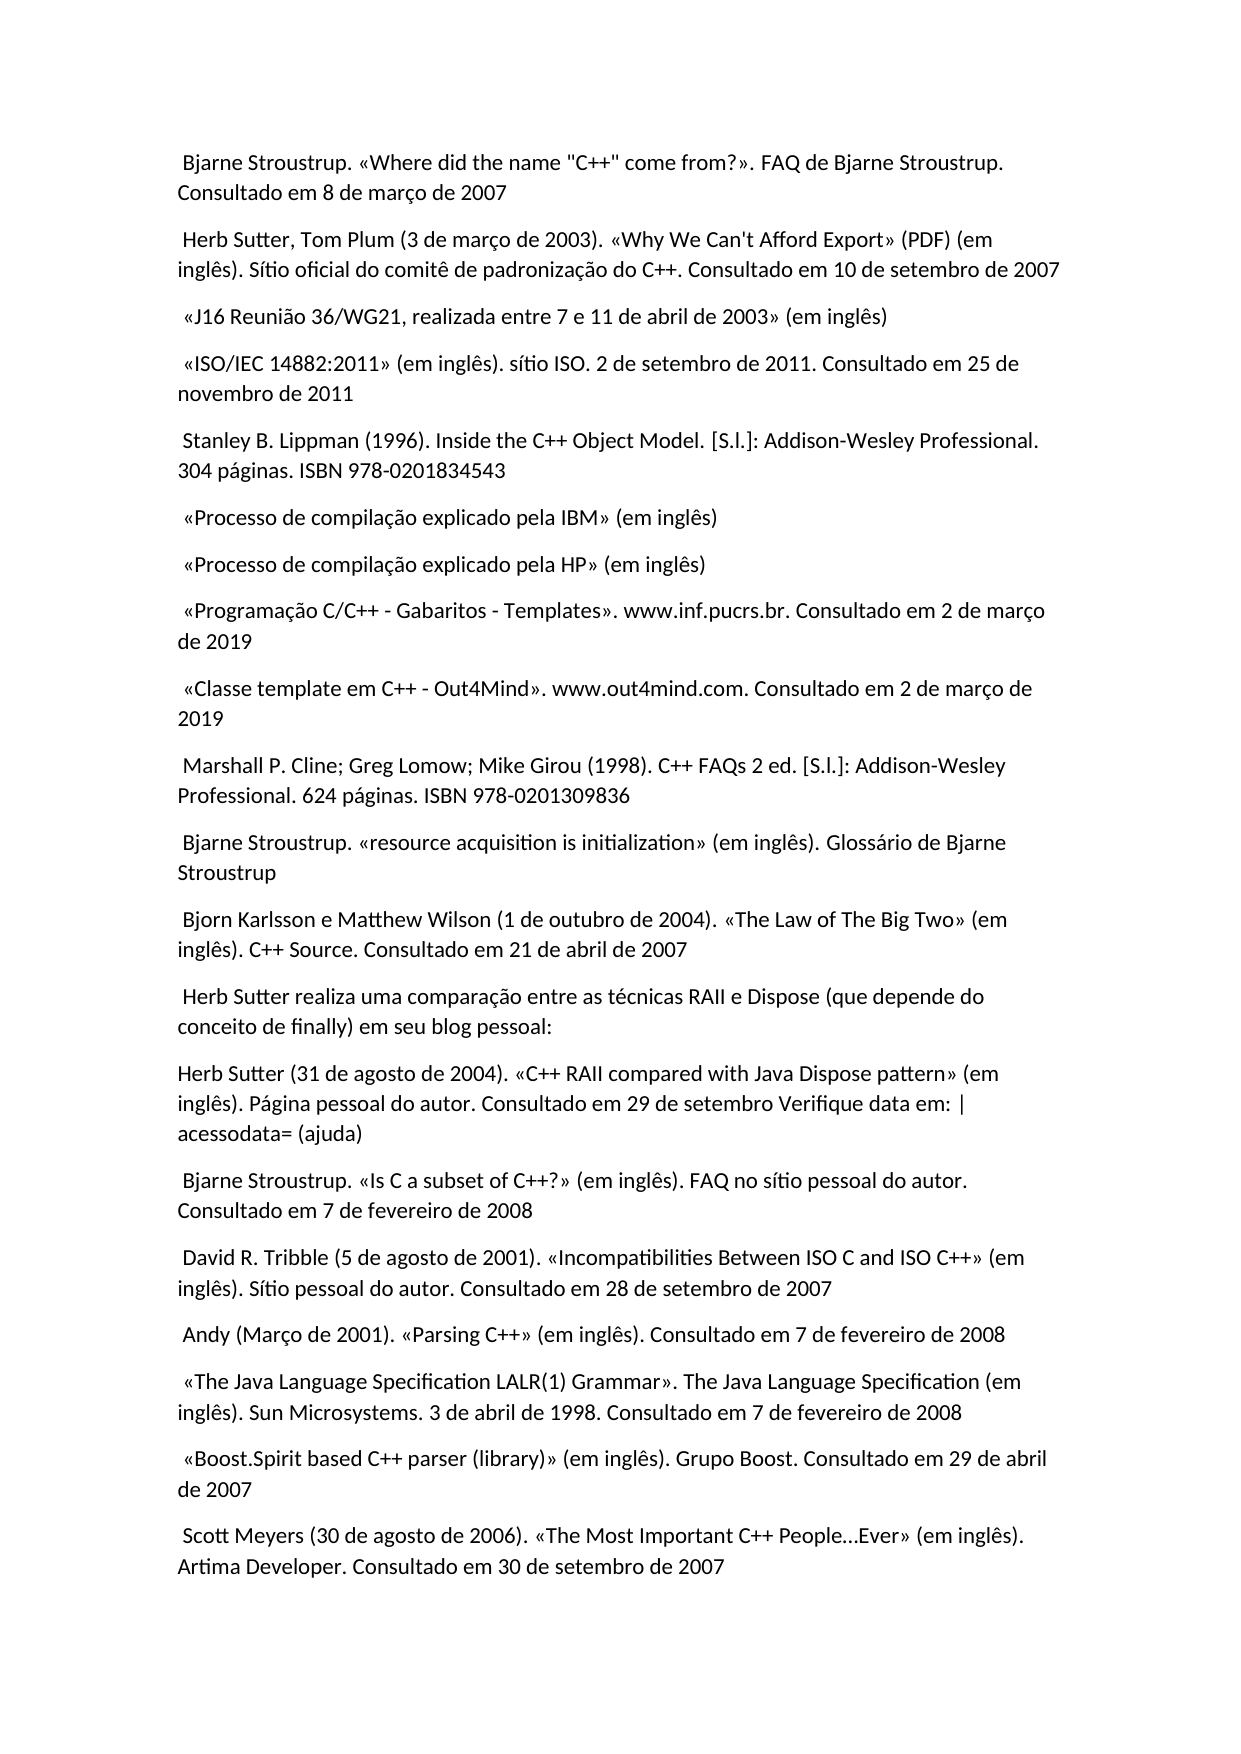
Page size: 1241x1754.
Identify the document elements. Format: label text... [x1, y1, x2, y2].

text Marshall P. Cline; Greg Lomow; Mike Girou (1998). C++ FAQs 2 ed. [S.l.]: Addison-Wesley Professional. 624 páginas. ISBN 978-0201309836 [177, 751, 1063, 809]
text «The Java Language Specification LALR(1) Grammar». The Java Language Specification (em inglês). Sun Microsystems. 3 de abril de 1998. Consultado em 7 de fevereiro de 2008 [177, 1367, 1063, 1426]
text Herb Sutter, Tom Plum (3 de março de 2003). «Why We Can't Afford Export» (PDF) (em inglês). Sítio oficial do comitê de padronização do C++. Consultado em 10 de setembro de 2007 [177, 225, 1063, 283]
text Andy (Março de 2001). «Parsing C++» (em inglês). Consultado em 7 de fevereiro de 2008 [177, 1321, 1063, 1348]
text «Processo de compilação explicado pela IBM» (em inglês) [177, 503, 1063, 531]
text «Classe template em C++ - Out4Mind». www.out4mind.com. Consultado em 2 de março de 2019 [177, 674, 1063, 732]
text Bjorn Karlsson e Matthew Wilson (1 de outubro de 2004). «The Law of The Big Two» (em inglês). C++ Source. Consultado em 21 de abril de 2007 [177, 905, 1063, 963]
text «Boost.Spirit based C++ parser (library)» (em inglês). Grupo Boost. Consultado em 29 de abril de 2007 [177, 1444, 1063, 1503]
text «J16 Reunião 36/WG21, realizada entre 7 e 11 de abril de 2003» (em inglês) [177, 302, 1063, 330]
text Scott Meyers (30 de agosto de 2006). «The Most Important C++ People…Ever» (em inglês). Artima Developer. Consultado em 30 de setembro de 2007 [177, 1522, 1063, 1580]
text Bjarne Stroustrup. «Where did the name "C++" come from?». FAQ de Bjarne Stroustrup. Consultado em 8 de março de 2007 [177, 148, 1063, 206]
text Herb Sutter realiza uma comparação entre as técnicas RAII e Dispose (que depende do conceito de finally) em seu blog pessoal: [177, 982, 1063, 1040]
text «ISO/IEC 14882:2011» (em inglês). sítio ISO. 2 de setembro de 2011. Consultado em 25 de novembro de 2011 [177, 349, 1063, 407]
text Bjarne Stroustrup. «resource acquisition is initialization» (em inglês). Glossário de Bjarne Stroustrup [177, 828, 1063, 886]
text «Processo de compilação explicado pela HP» (em inglês) [177, 550, 1063, 578]
text Bjarne Stroustrup. «Is C a subset of C++?» (em inglês). FAQ no sítio pessoal do autor. Consultado em 7 de fevereiro de 2008 [177, 1166, 1063, 1224]
text Stanley B. Lippman (1996). Inside the C++ Object Model. [S.l.]: Addison-Wesley Professional. 304 páginas. ISBN 978-0201834543 [177, 426, 1063, 484]
text David R. Tribble (5 de agosto de 2001). «Incompatibilities Between ISO C and ISO C++» (em inglês). Sítio pessoal do autor. Consultado em 28 de setembro de 2007 [177, 1243, 1063, 1302]
text «Programação C/C++ - Gabaritos - Templates». www.inf.pucrs.br. Consultado em 2 de março de 2019 [177, 597, 1063, 655]
text Herb Sutter (31 de agosto de 2004). «C++ RAII compared with Java Dispose pattern» (em inglês). Página pessoal do autor. Consultado em 29 de setembro Verifique data em: |acessodata= (ajuda) [177, 1059, 1063, 1147]
